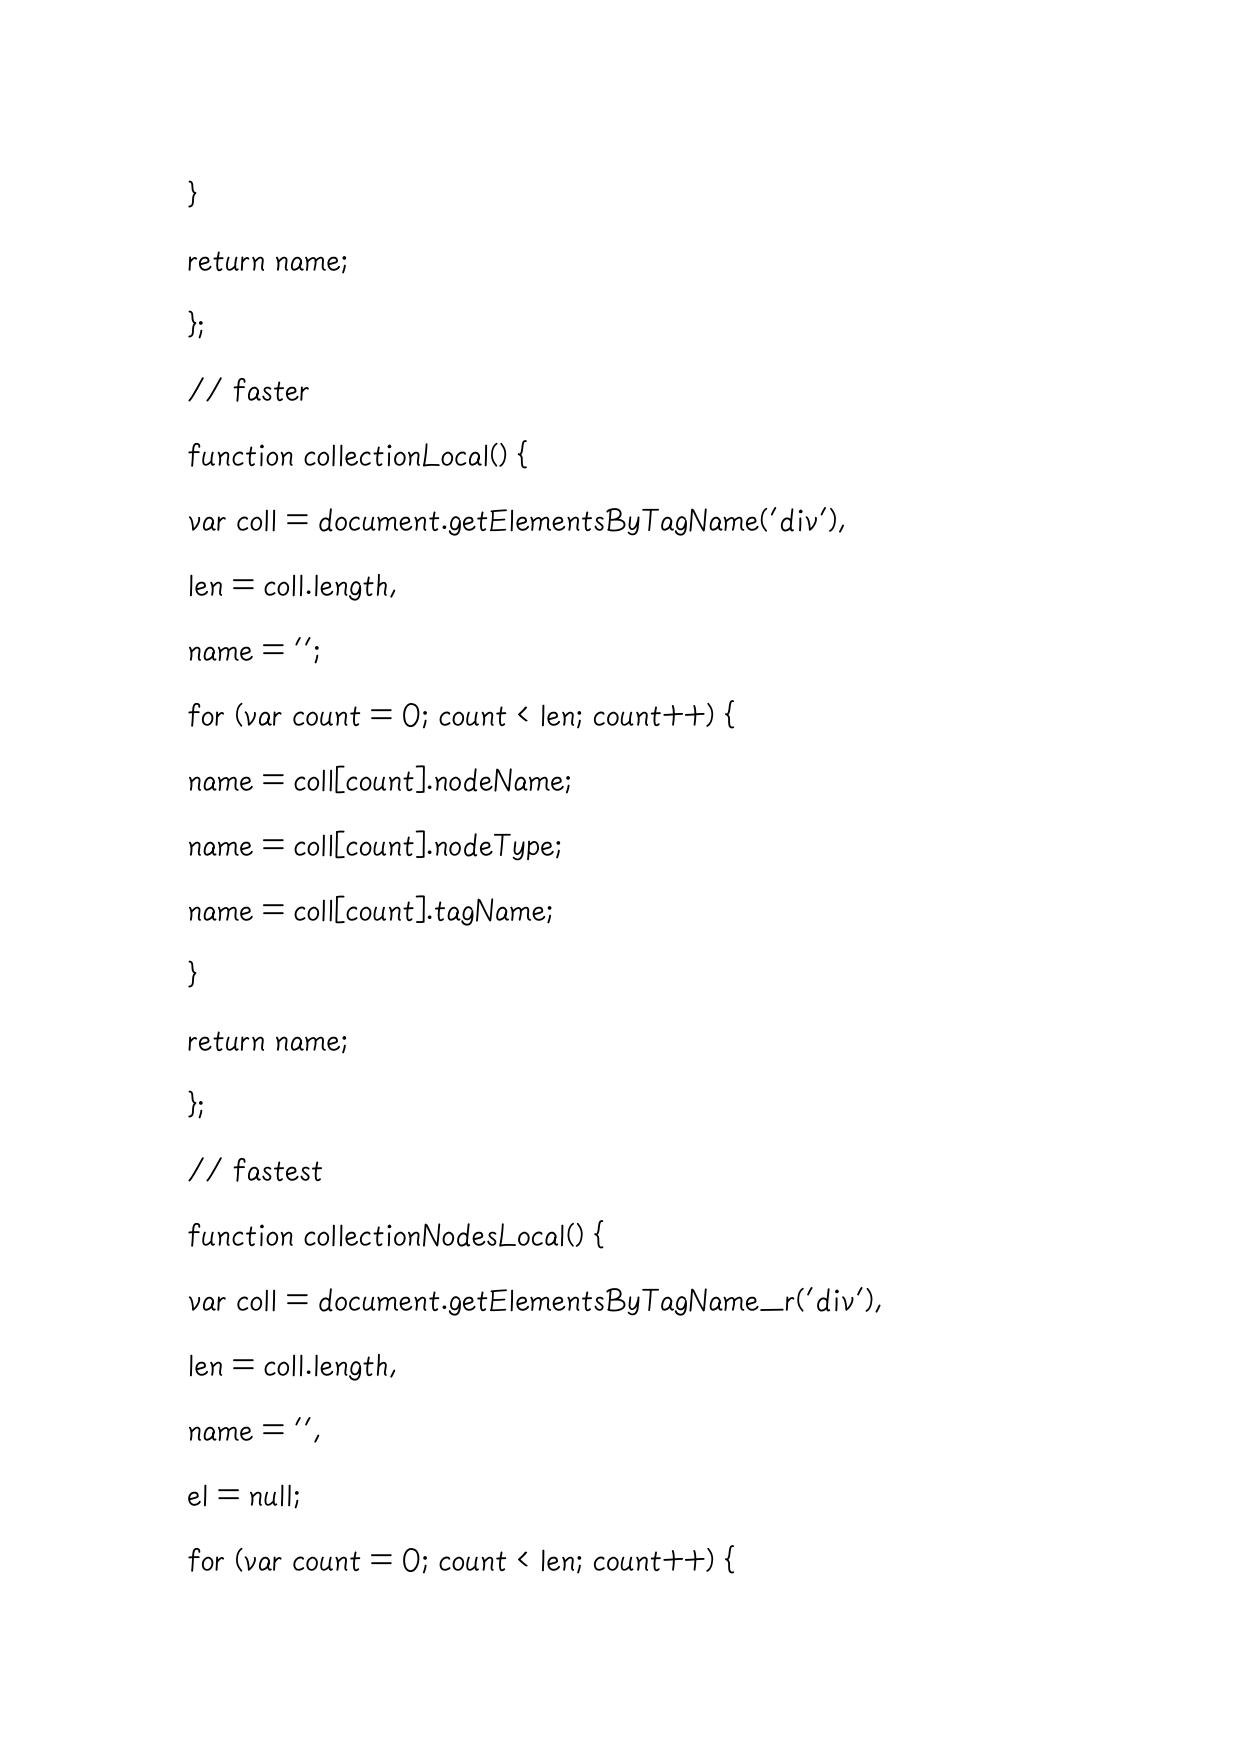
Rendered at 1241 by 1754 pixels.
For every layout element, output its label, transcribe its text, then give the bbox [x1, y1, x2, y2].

list var coll = document.getElementsByTagName_r('div'), [187, 1267, 1053, 1332]
list name = coll[count].nodeType; [187, 812, 1053, 877]
list }; [187, 292, 1053, 357]
list } [187, 162, 1053, 227]
list var coll = document.getElementsByTagName('div'), [187, 487, 1053, 552]
list name = ''; [187, 617, 1053, 682]
list name = '', [187, 1397, 1053, 1462]
list // faster [187, 357, 1053, 422]
list } [187, 942, 1053, 1007]
list function collectionLocal() { [187, 422, 1053, 487]
list len = coll.length, [187, 1332, 1053, 1397]
list len = coll.length, [187, 552, 1053, 617]
list // fastest [187, 1137, 1053, 1202]
list for (var count = 0; count < len; count++) { [187, 1527, 1053, 1592]
list return name; [187, 1007, 1053, 1072]
list return name; [187, 227, 1053, 292]
list name = coll[count].nodeName; [187, 747, 1053, 812]
list function collectionNodesLocal() { [187, 1202, 1053, 1267]
list for (var count = 0; count < len; count++) { [187, 682, 1053, 747]
list }; [187, 1072, 1053, 1137]
list name = coll[count].tagName; [187, 877, 1053, 942]
list el = null; [187, 1462, 1053, 1527]
